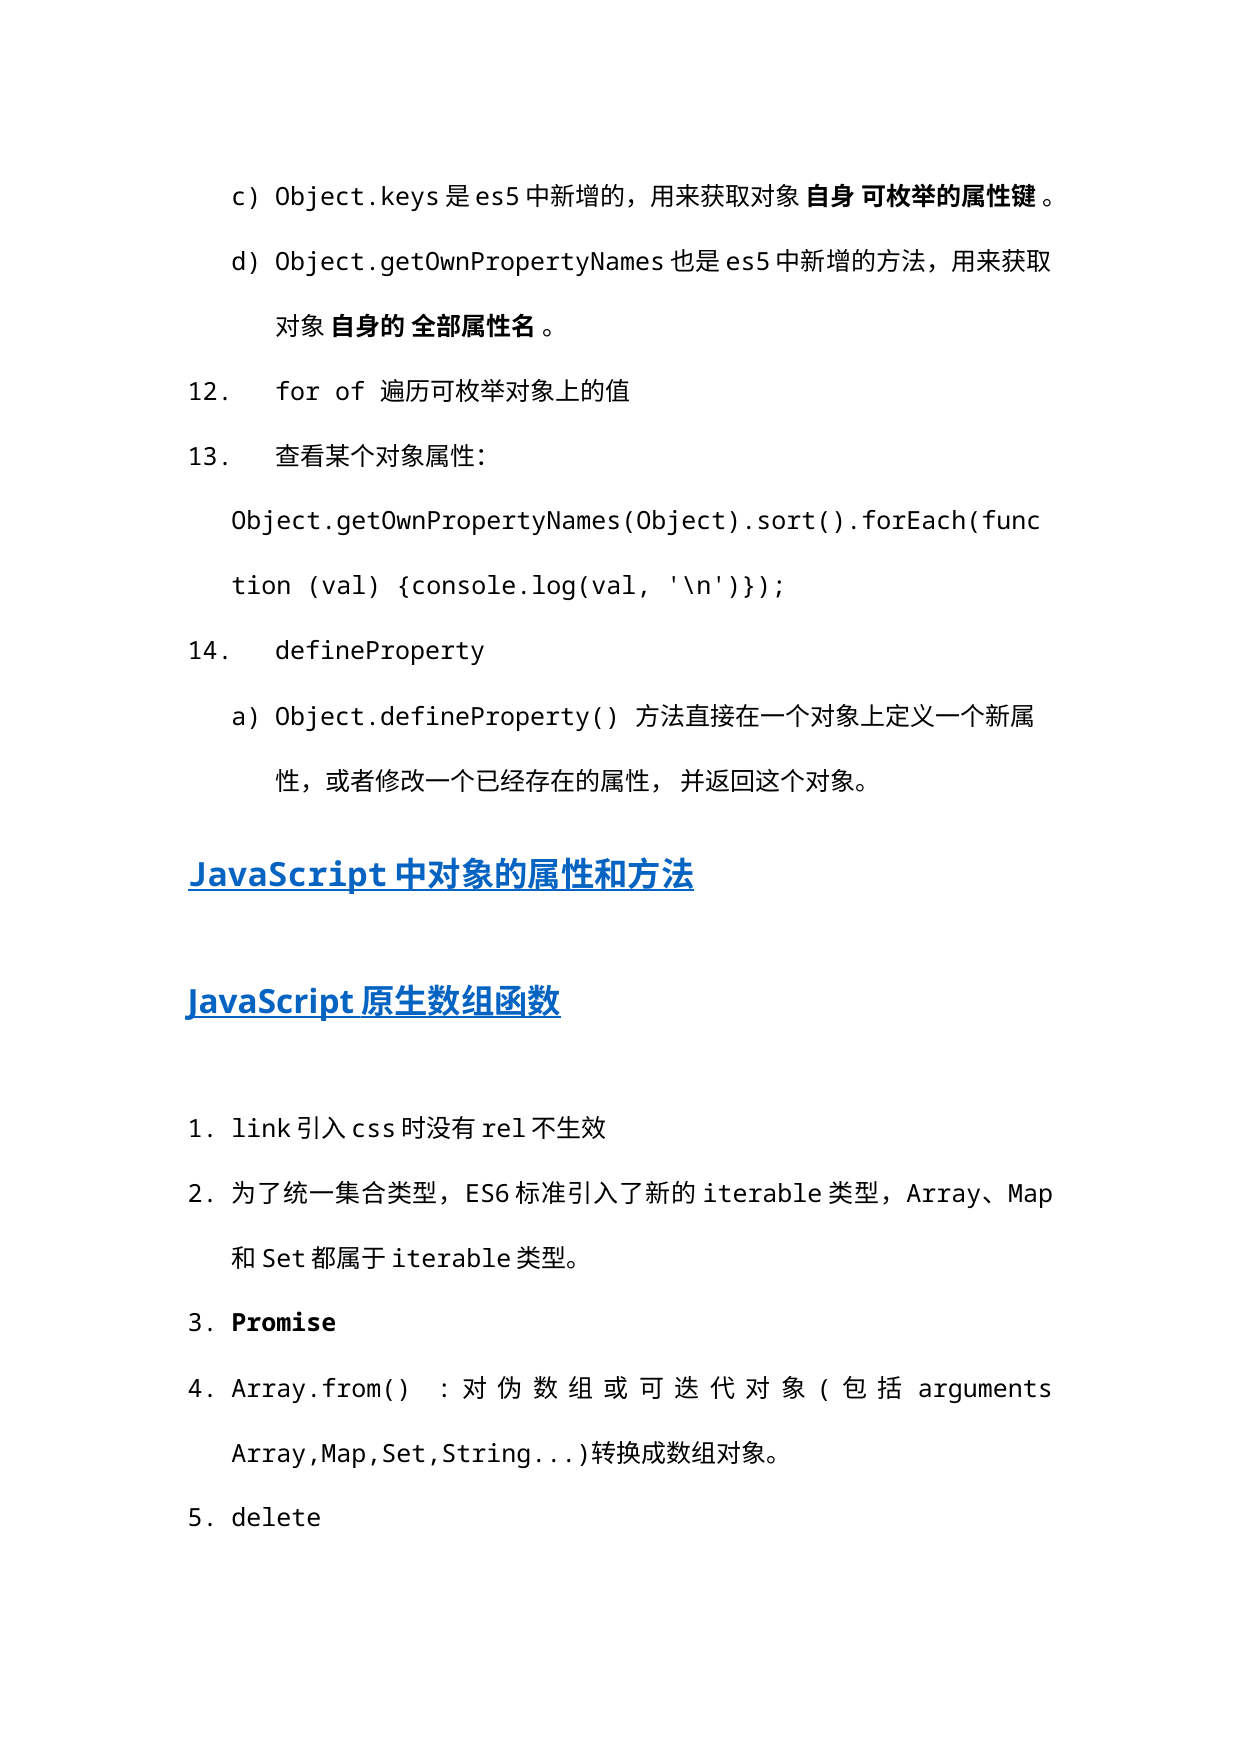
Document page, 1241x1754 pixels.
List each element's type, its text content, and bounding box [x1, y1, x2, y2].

list delete [187, 1484, 1053, 1549]
list Object.keys是es5中新增的，用来获取对象 自身 可枚举的属性键 。 [231, 162, 1053, 227]
list Object.defineProperty() 方法直接在一个对象上定义一个新属性，或者修改一个已经存在的属性， 并返回这个对象。 [231, 682, 1053, 812]
list Object.getOwnPropertyNames也是es5中新增的方法，用来获取对象 自身的 全部属性名 。 [231, 227, 1053, 357]
subtitle JavaScript中对象的属性和方法 [187, 839, 1053, 904]
list Array.from() :对伪数组或可迭代对象(包括arguments Array,Map,Set,String...)转换成数组对象。 [187, 1354, 1053, 1484]
list 为了统一集合类型，ES6标准引入了新的iterable类型，Array、Map和Set都属于iterable类型。 [187, 1159, 1053, 1289]
list 查看某个对象属性：Object.getOwnPropertyNames(Object).sort().forEach(function (val) {console.log(val, '\n')}); [187, 422, 1053, 617]
subtitle JavaScript原生数组函数 [187, 966, 1053, 1031]
list defineProperty [187, 617, 1053, 682]
list Promise [187, 1289, 1053, 1354]
list link引入css时没有rel不生效 [187, 1094, 1053, 1159]
list for of 遍历可枚举对象上的值 [187, 357, 1053, 422]
